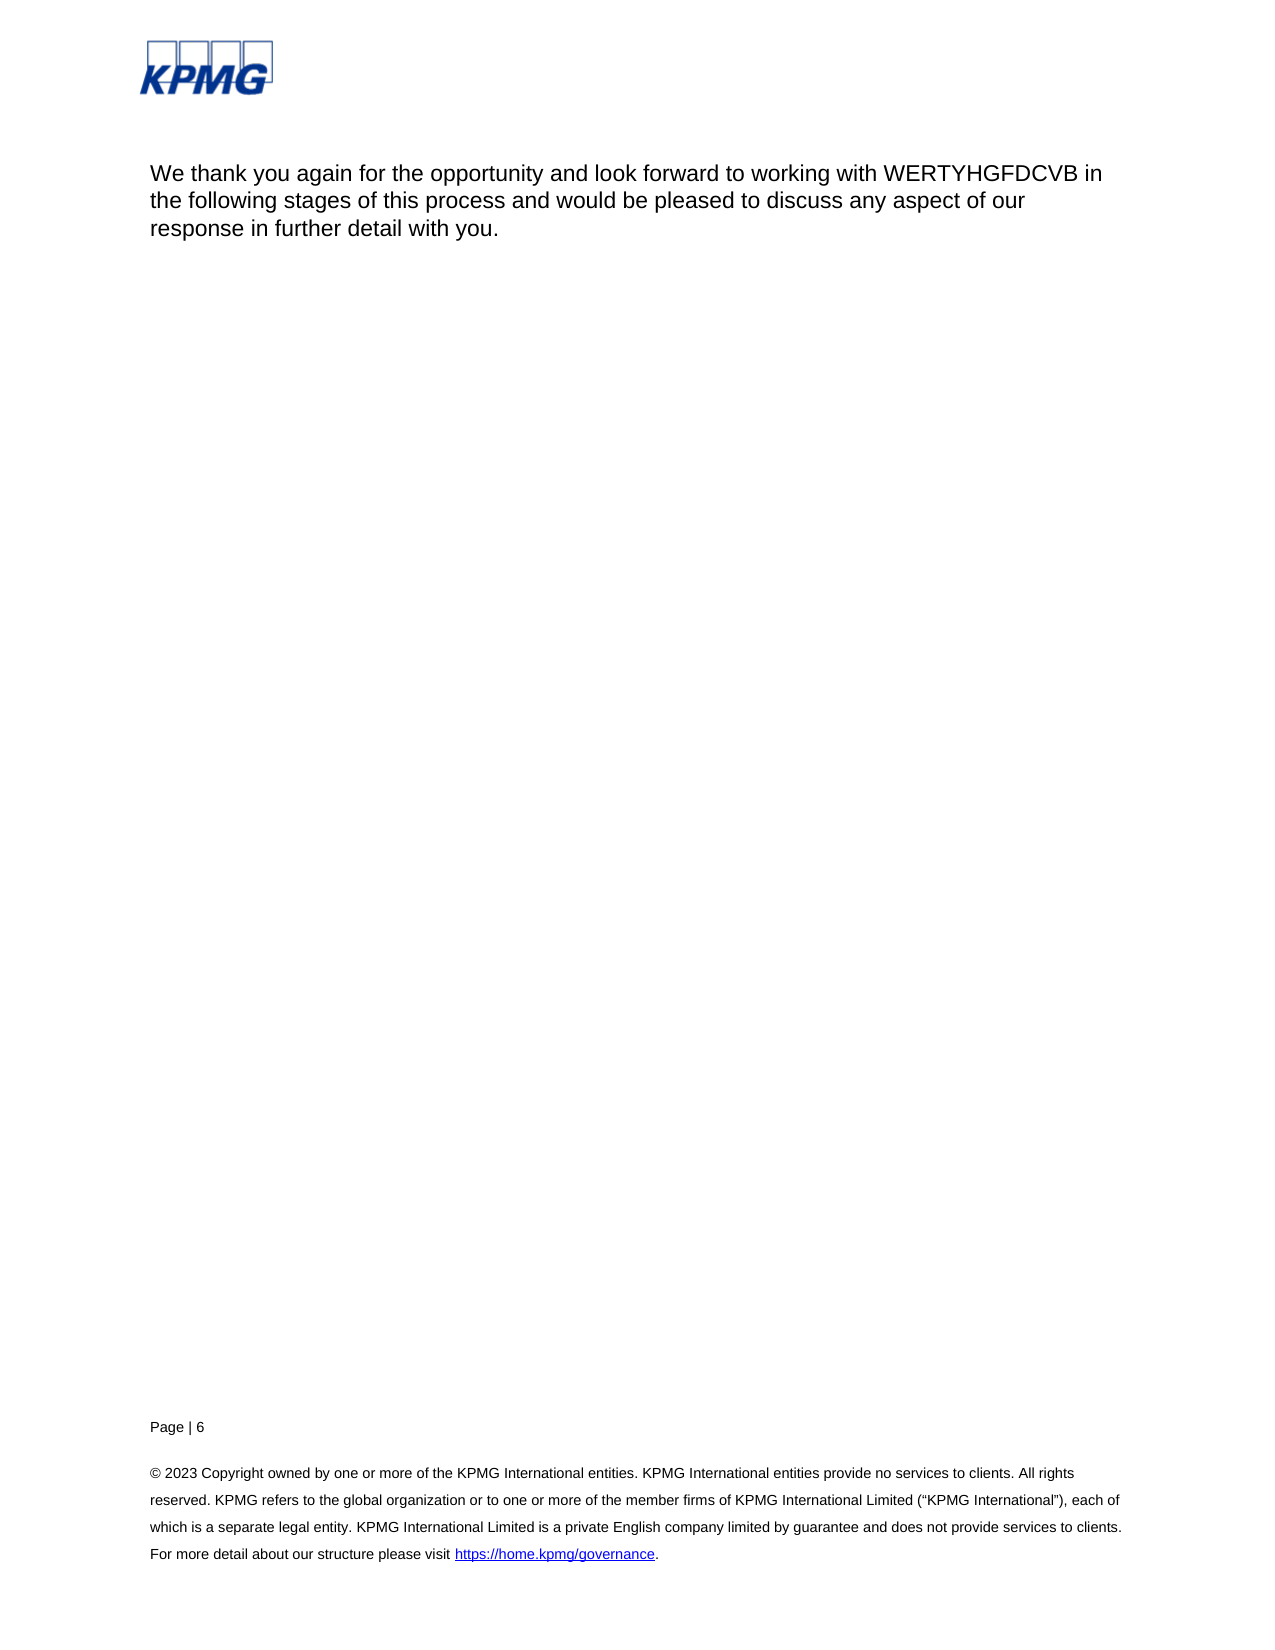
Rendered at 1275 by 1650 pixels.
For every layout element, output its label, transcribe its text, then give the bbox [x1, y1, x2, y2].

text We thank you again for the opportunity and look forward to working with WERTYHGFDCVB in the following stages of this process and would be pleased to discuss any aspect of our response in further detail with you. [150, 160, 1125, 241]
picture [118, 0, 302, 136]
